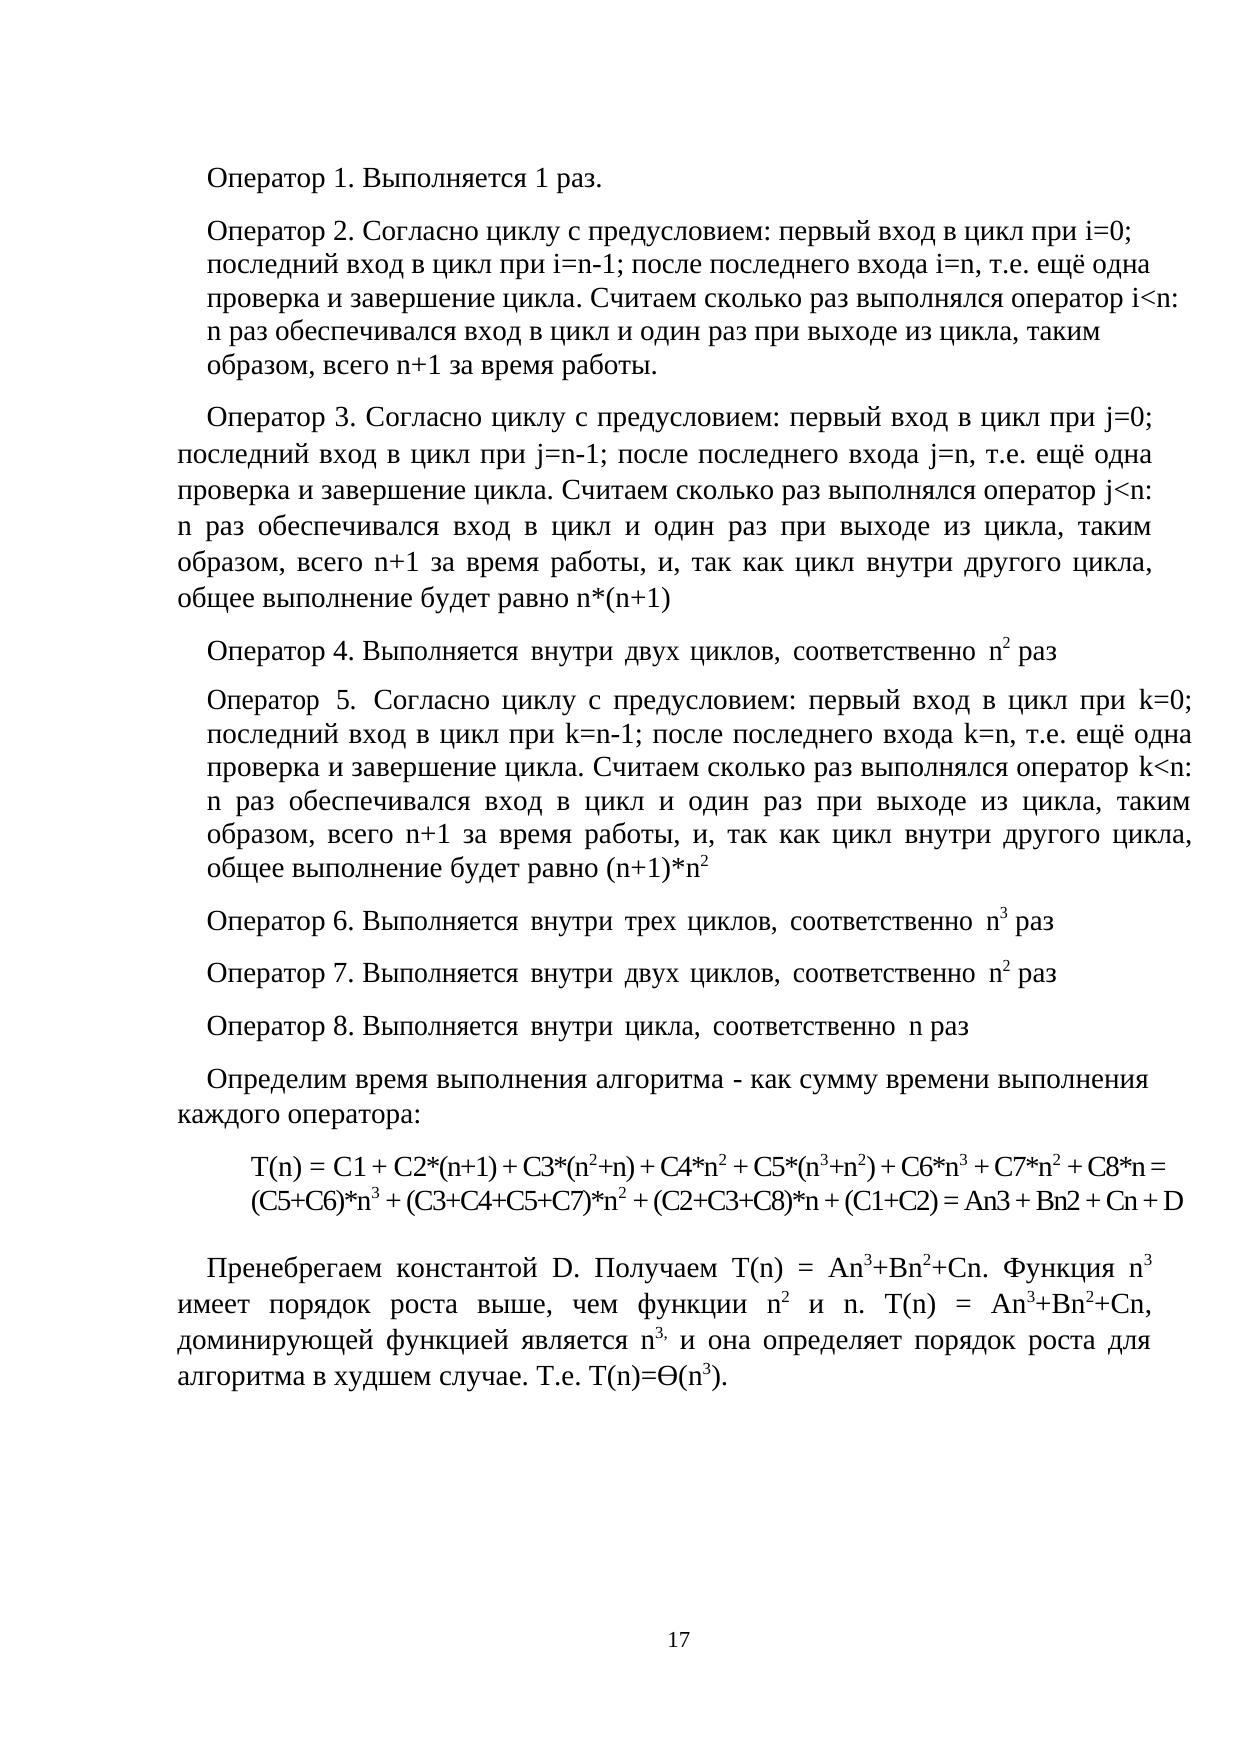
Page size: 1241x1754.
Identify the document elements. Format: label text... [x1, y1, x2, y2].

text Оператор 2. Согласно циклу с предусловием: первый вход в цикл при i=0; последний вход в цикл при i=n-1; после последнего входа i=n, т.е. ещё одна проверка и завершение цикла. Считаем сколько раз выполнялся оператор i<n: n раз обеспечивался вход в цикл и один раз при выходе из цикла, таким образом, всего n+1 за время работы. [207, 213, 1192, 381]
text Оператор 3. Согласно циклу с предусловием: первый вход в цикл при j=0; последний вход в цикл при j=n-1; после последнего входа j=n, т.е. ещё одна проверка и завершение цикла. Считаем сколько раз выполнялся оператор j<n: n раз обеспечивался вход в цикл и один раз при выходе из цикла, таким образом, всего n+1 за время работы, и, так как цикл внутри другого цикла, общее выполнение будет равно n*(n+1) [177, 399, 1152, 614]
text Оператор 7. Выполняется внутри двух циклов, соответственно n2 раз [177, 956, 1152, 989]
text T(n) = С1 + С2*(n+1) + C3*(n2+n) + C4*n2 + C5*(n3+n2) + C6*n3 + C7*n2 + C8*n = (C5+C6)*n3 + (C3+C4+C5+C7)*n2 + (C2+C3+C8)*n + (C1+C2) = An3 + Bn2 + Cn + D [251, 1149, 1192, 1216]
text Определим время выполнения алгоритма - как сумму времени выполнения каждого оператора: [177, 1061, 1152, 1130]
text Оператор 6. Выполняется внутри трех циклов, соответственно n3 раз [177, 903, 1152, 936]
text Оператор 1. Выполняется 1 раз. [207, 160, 1192, 193]
text Оператор 5. Согласно циклу с предусловием: первый вход в цикл при k=0; последний вход в цикл при k=n-1; после последнего входа k=n, т.е. ещё одна проверка и завершение цикла. Считаем сколько раз выполнялся оператор k<n: n раз обеспечивался вход в цикл и один раз при выходе из цикла, таким образом, всего n+1 за время работы, и, так как цикл внутри другого цикла, общее выполнение будет равно (n+1)*n2 [207, 682, 1192, 884]
text Оператор 8. Выполняется внутри цикла, соответственно n раз [177, 1008, 1152, 1041]
text Пренебрегаем константой D. Получаем T(n) = An3+Bn2+Cn. Функция n3 имеет порядок роста выше, чем функции n2 и n. T(n) = An3+Bn2+Cn, доминирующей функцией является n3, и она определяет порядок роста для алгоритма в худшем случае. Т.е. T(n)=Ө(n3). [177, 1250, 1152, 1392]
text Оператор 4. Выполняется внутри двух циклов, соответственно n2 раз [207, 633, 1192, 666]
